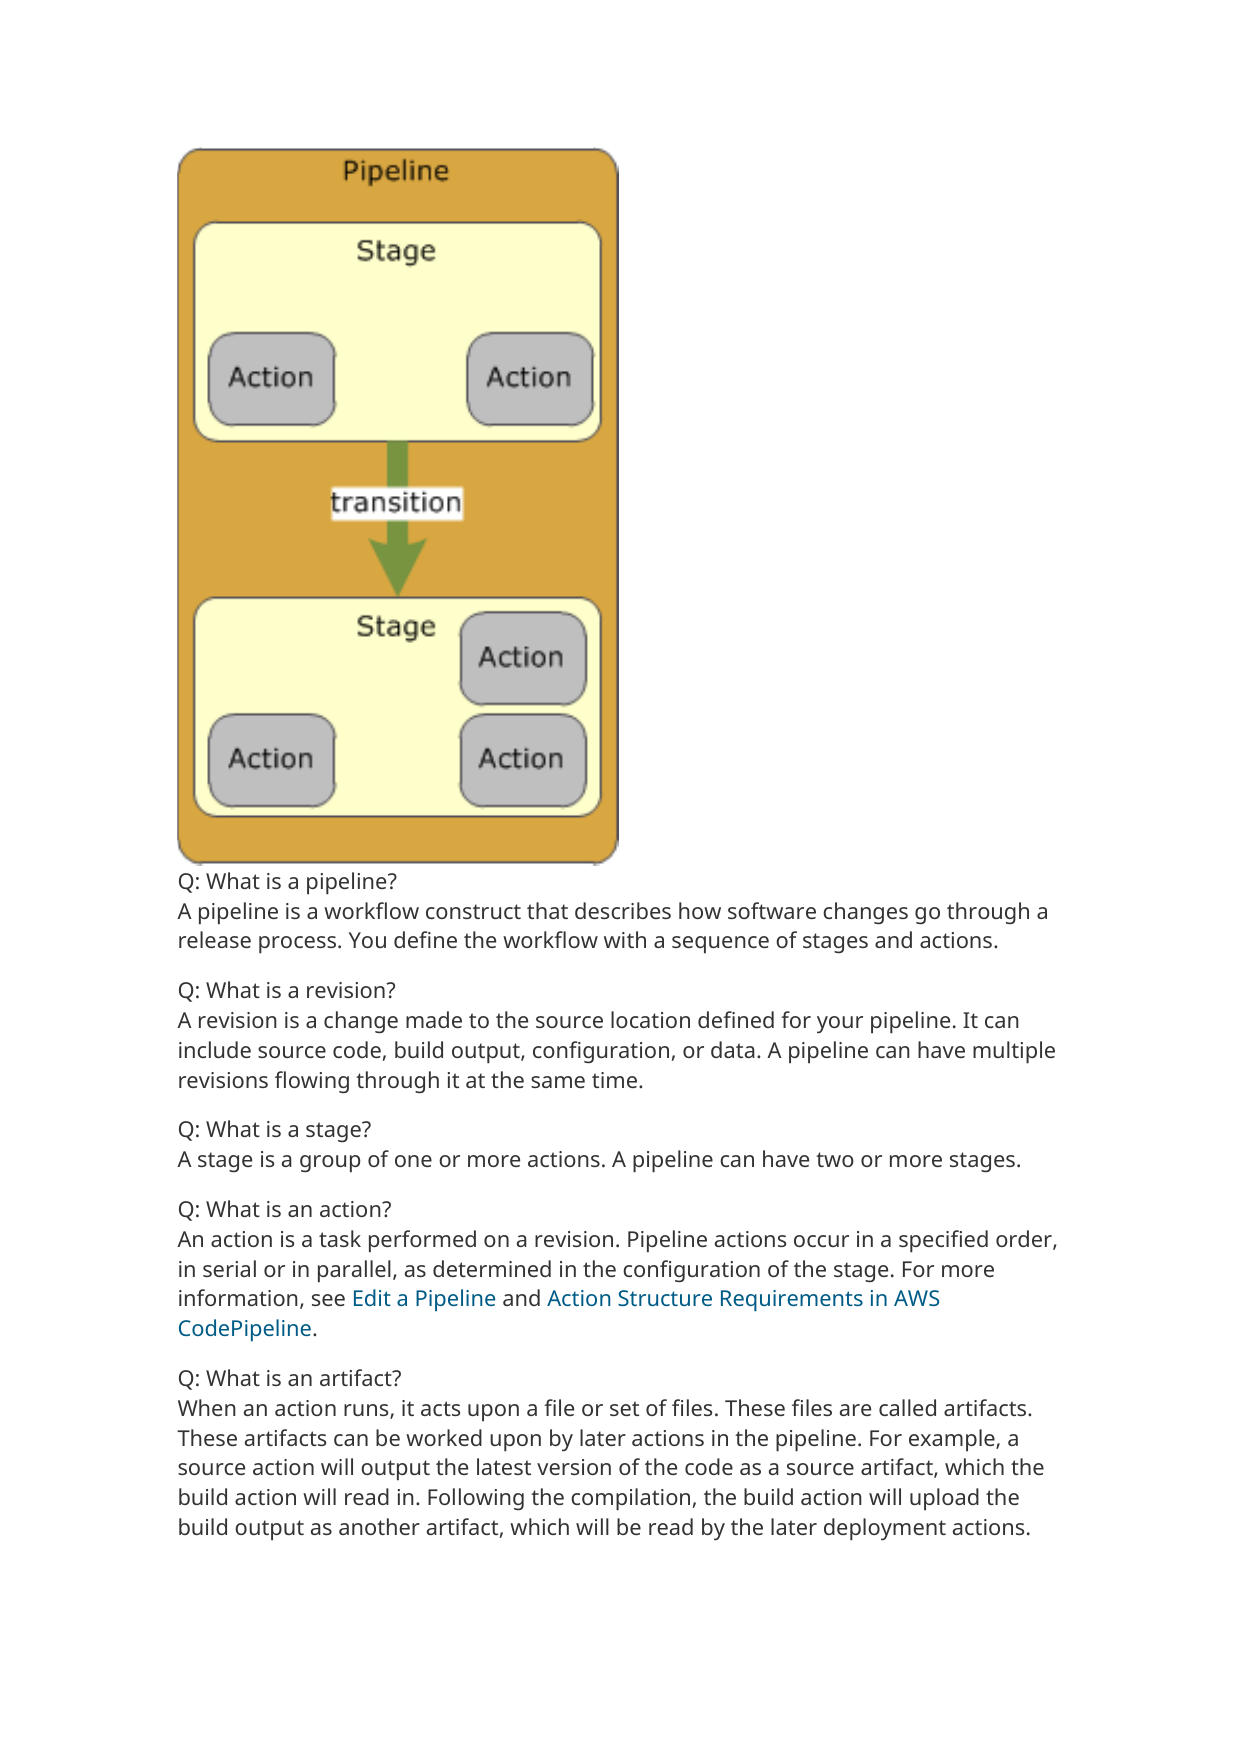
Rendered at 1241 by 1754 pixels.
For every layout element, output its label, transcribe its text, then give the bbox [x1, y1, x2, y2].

text Q: What is a pipeline? A pipeline is a workflow construct that describes how software changes go through a release process. You define the workflow with a sequence of stages and actions. [177, 866, 1063, 955]
text Q: What is a stage? A stage is a group of one or more actions. A pipeline can have two or more stages. [177, 1114, 1063, 1174]
picture [177, 147, 619, 866]
text Q: What is an artifact? When an action runs, it acts upon a file or set of files. These files are called artifacts. These artifacts can be worked upon by later actions in the pipeline. For example, a source action will output the latest version of the code as a source artifact, which the build action will read in. Following the compilation, the build action will upload the build output as another artifact, which will be read by the later deployment actions. [177, 1363, 1063, 1542]
text Q: What is an action? An action is a task performed on a revision. Pipeline actions occur in a specified order, in serial or in parallel, as determined in the configuration of the stage. For more information, see Edit a Pipeline and Action Structure Requirements in AWS CodePipeline. [177, 1194, 1063, 1343]
text Q: What is a revision? A revision is a change made to the source location defined for your pipeline. It can include source code, build output, configuration, or data. A pipeline can have multiple revisions flowing through it at the same time. [177, 975, 1063, 1094]
